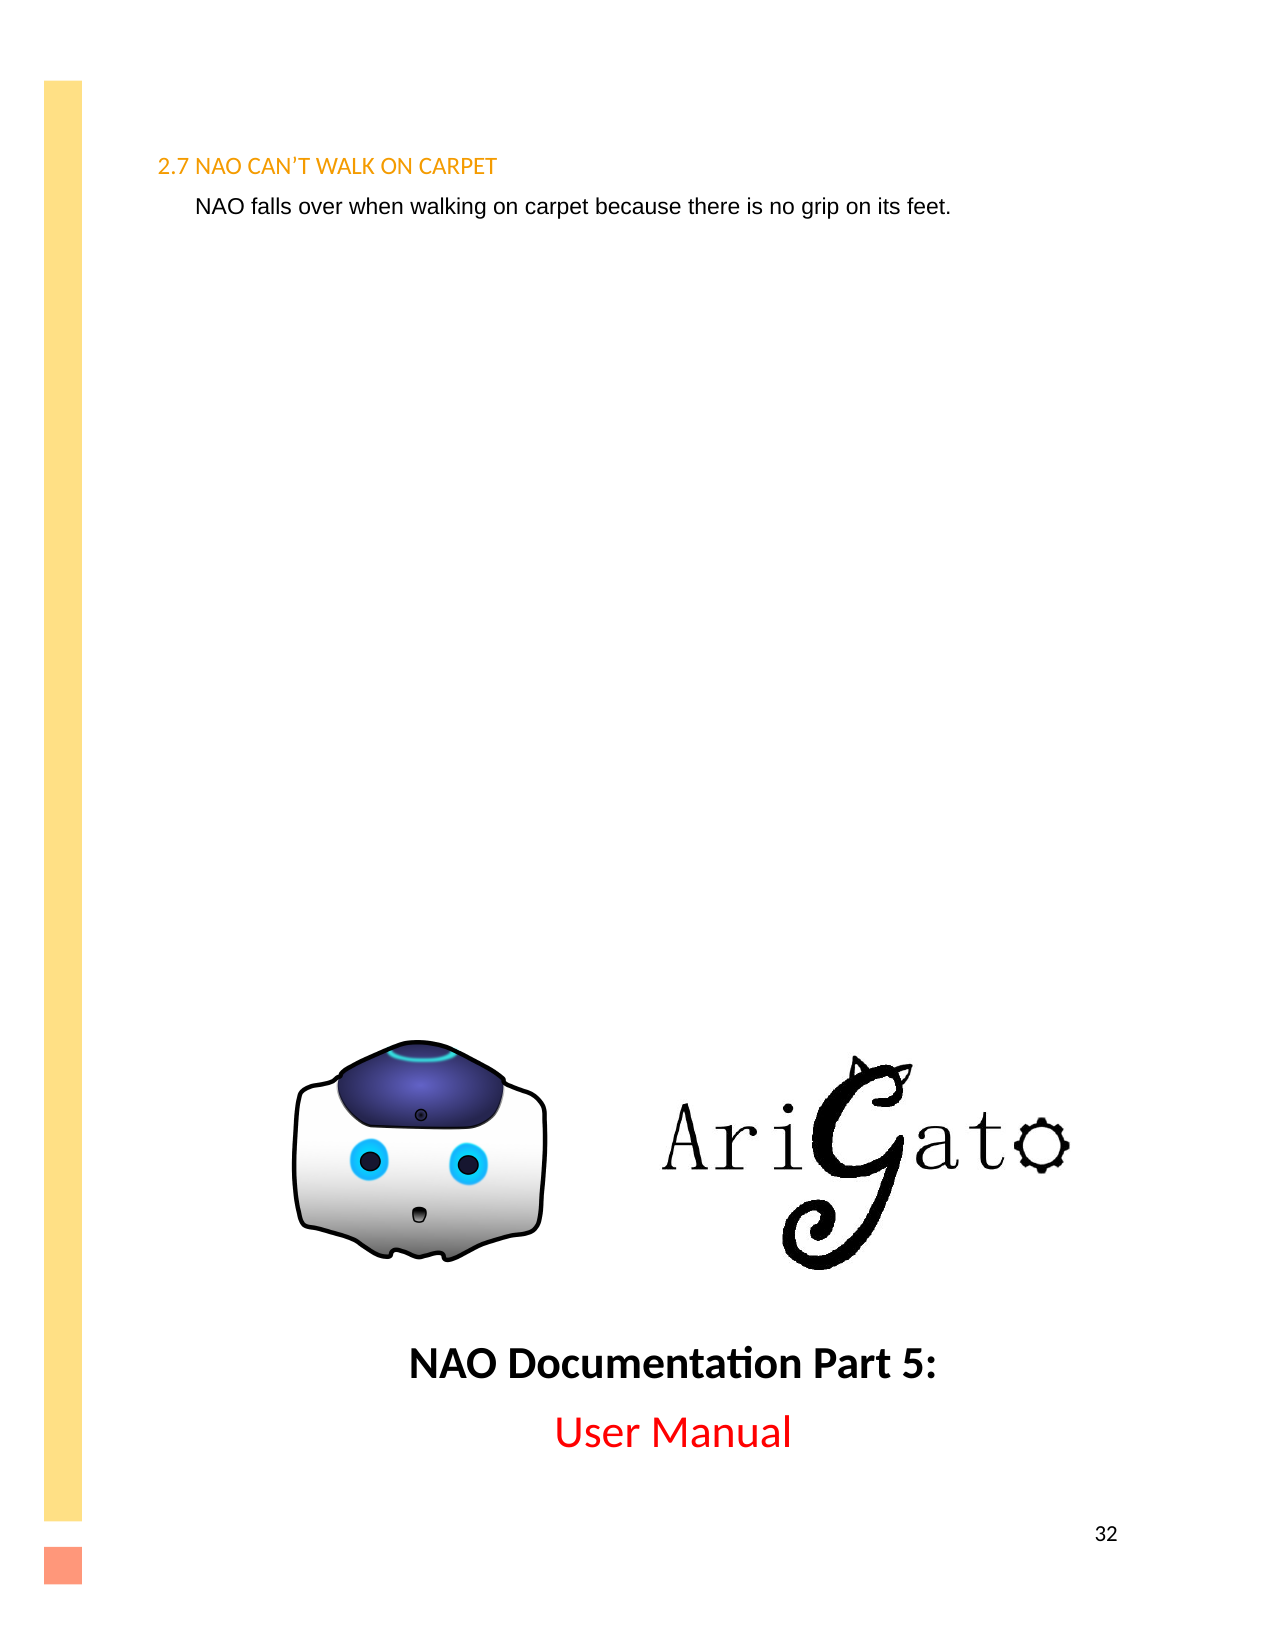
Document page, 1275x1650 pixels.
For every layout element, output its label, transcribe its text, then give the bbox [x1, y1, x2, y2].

picture [275, 1024, 1265, 1293]
text NAO falls over when walking on carpet because there is no grip on its feet. [157, 193, 1117, 219]
subtitle NAO can’t walk on carpet [157, 150, 1117, 181]
